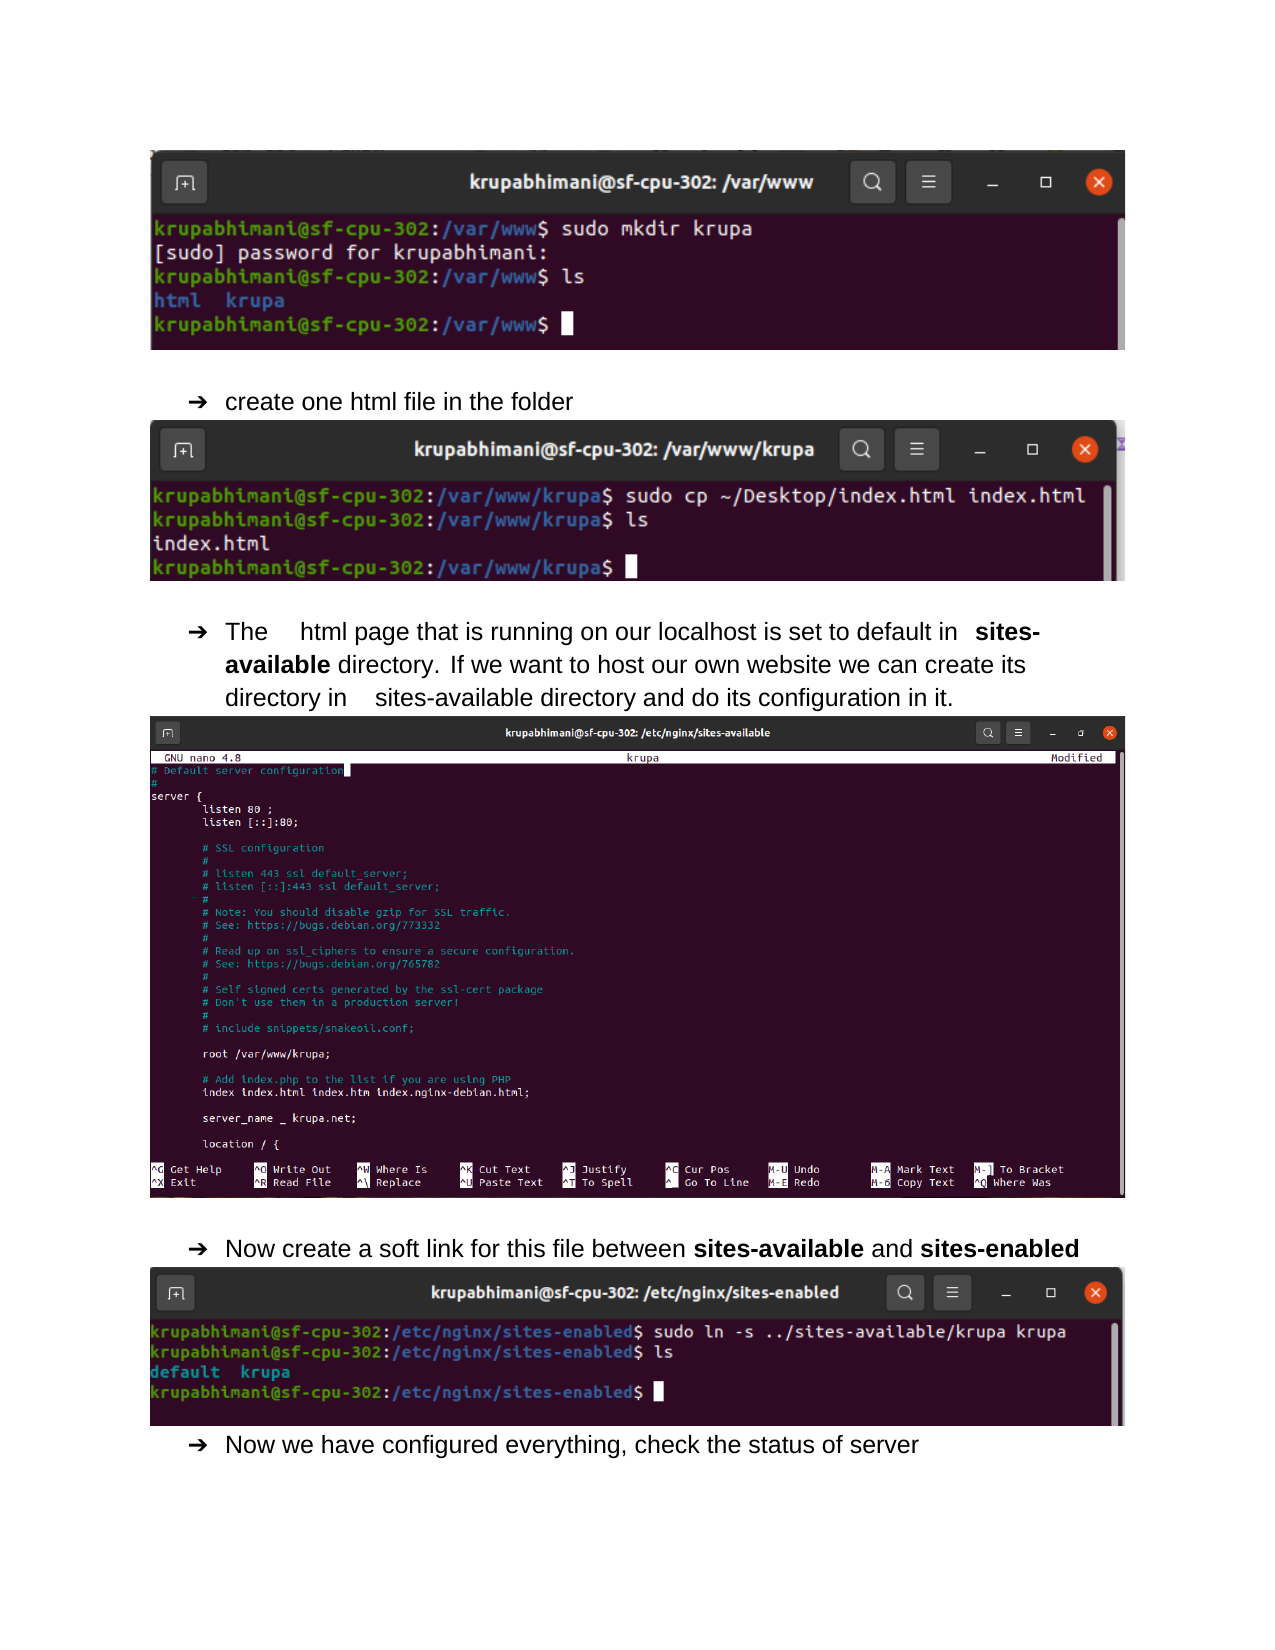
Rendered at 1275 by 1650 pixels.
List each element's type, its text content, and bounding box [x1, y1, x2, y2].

picture [150, 420, 1125, 581]
list create one html file in the folder [187, 387, 1125, 416]
picture [150, 716, 1125, 1198]
picture [150, 1267, 1125, 1426]
list Now create a soft link for this file between sites-available and sites-enabled [187, 1234, 1125, 1263]
picture [150, 150, 1125, 350]
list Now we have configured everything, check the status of server [187, 1429, 1125, 1458]
list The html page that is running on our localhost is set to default in sites-available directory. If we want to host our own website we can create its directory in sites-available directory and do its configuration in it. [187, 617, 1125, 712]
